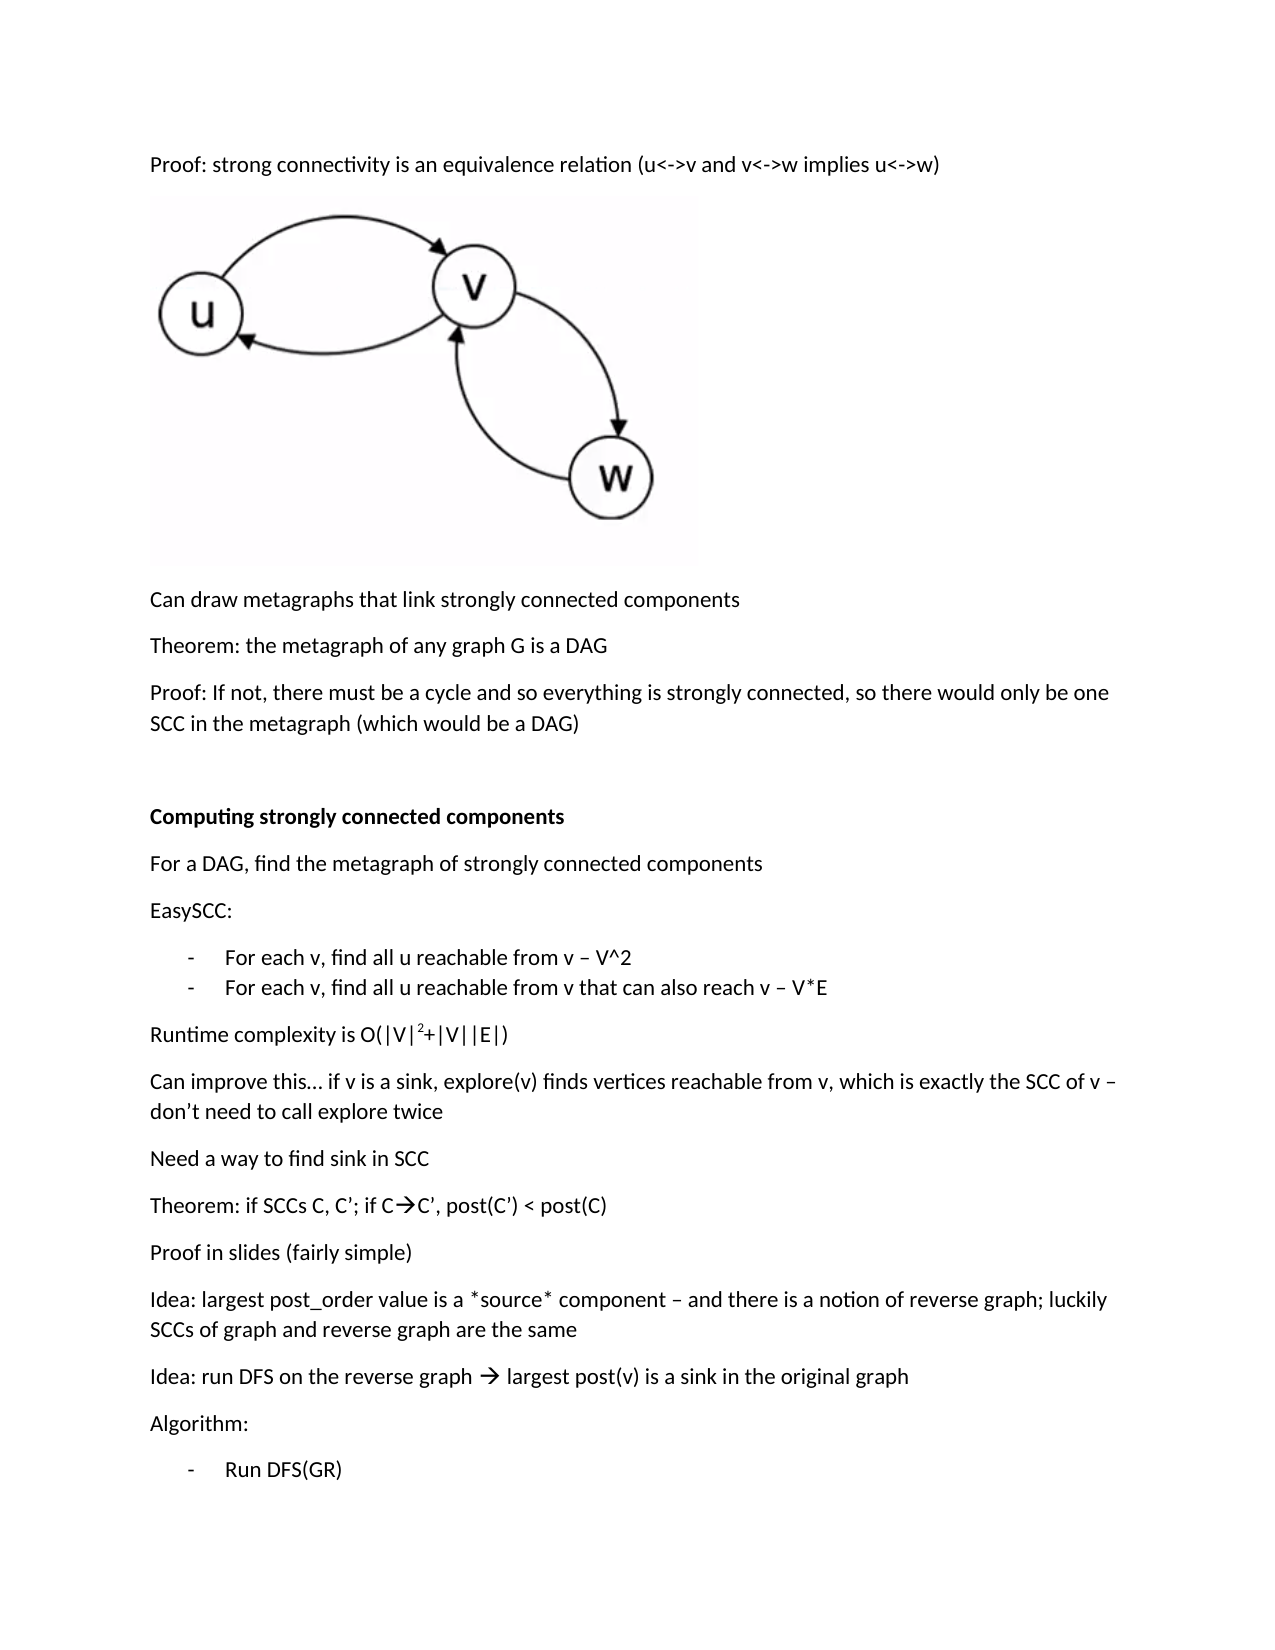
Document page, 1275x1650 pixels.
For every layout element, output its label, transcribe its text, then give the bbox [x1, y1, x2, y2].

text Need a way to find sink in SCC [150, 1144, 1125, 1172]
text Runtime complexity is O(|V|2+|V||E|) [150, 1020, 1125, 1048]
list For each v, find all u reachable from v – V^2 [187, 943, 1125, 971]
text Proof in slides (fairly simple) [150, 1238, 1125, 1266]
text Idea: largest post_order value is a *source* component – and there is a notion of reverse graph; luckily SCCs of graph and reverse graph are the same [150, 1285, 1125, 1343]
picture [150, 196, 699, 566]
list Run DFS(GR) [187, 1456, 1125, 1483]
text Theorem: if SCCs C, C’; if CC’, post(C’) < post(C) [150, 1191, 1125, 1219]
text Proof: strong connectivity is an equivalence relation (u<->v and v<->w implies u<->w) [150, 150, 1125, 178]
text Proof: If not, there must be a cycle and so everything is strongly connected, so there would only be one SCC in the metagraph (which would be a DAG) [150, 678, 1125, 737]
list For each v, find all u reachable from v that can also reach v – V*E [187, 973, 1125, 1001]
text Algorithm: [150, 1409, 1125, 1437]
text EasySCC: [150, 896, 1125, 924]
text Can draw metagraphs that link strongly connected components [150, 585, 1125, 613]
text Theorem: the metagraph of any graph G is a DAG [150, 632, 1125, 659]
text For a DAG, find the metagraph of strongly connected components [150, 849, 1125, 877]
text Can improve this… if v is a sink, explore(v) finds vertices reachable from v, which is exactly the SCC of v – don’t need to call explore twice [150, 1067, 1125, 1125]
text Idea: run DFS on the reverse graph largest post(v) is a sink in the original graph [150, 1362, 1125, 1390]
text Computing strongly connected components [150, 802, 1125, 830]
